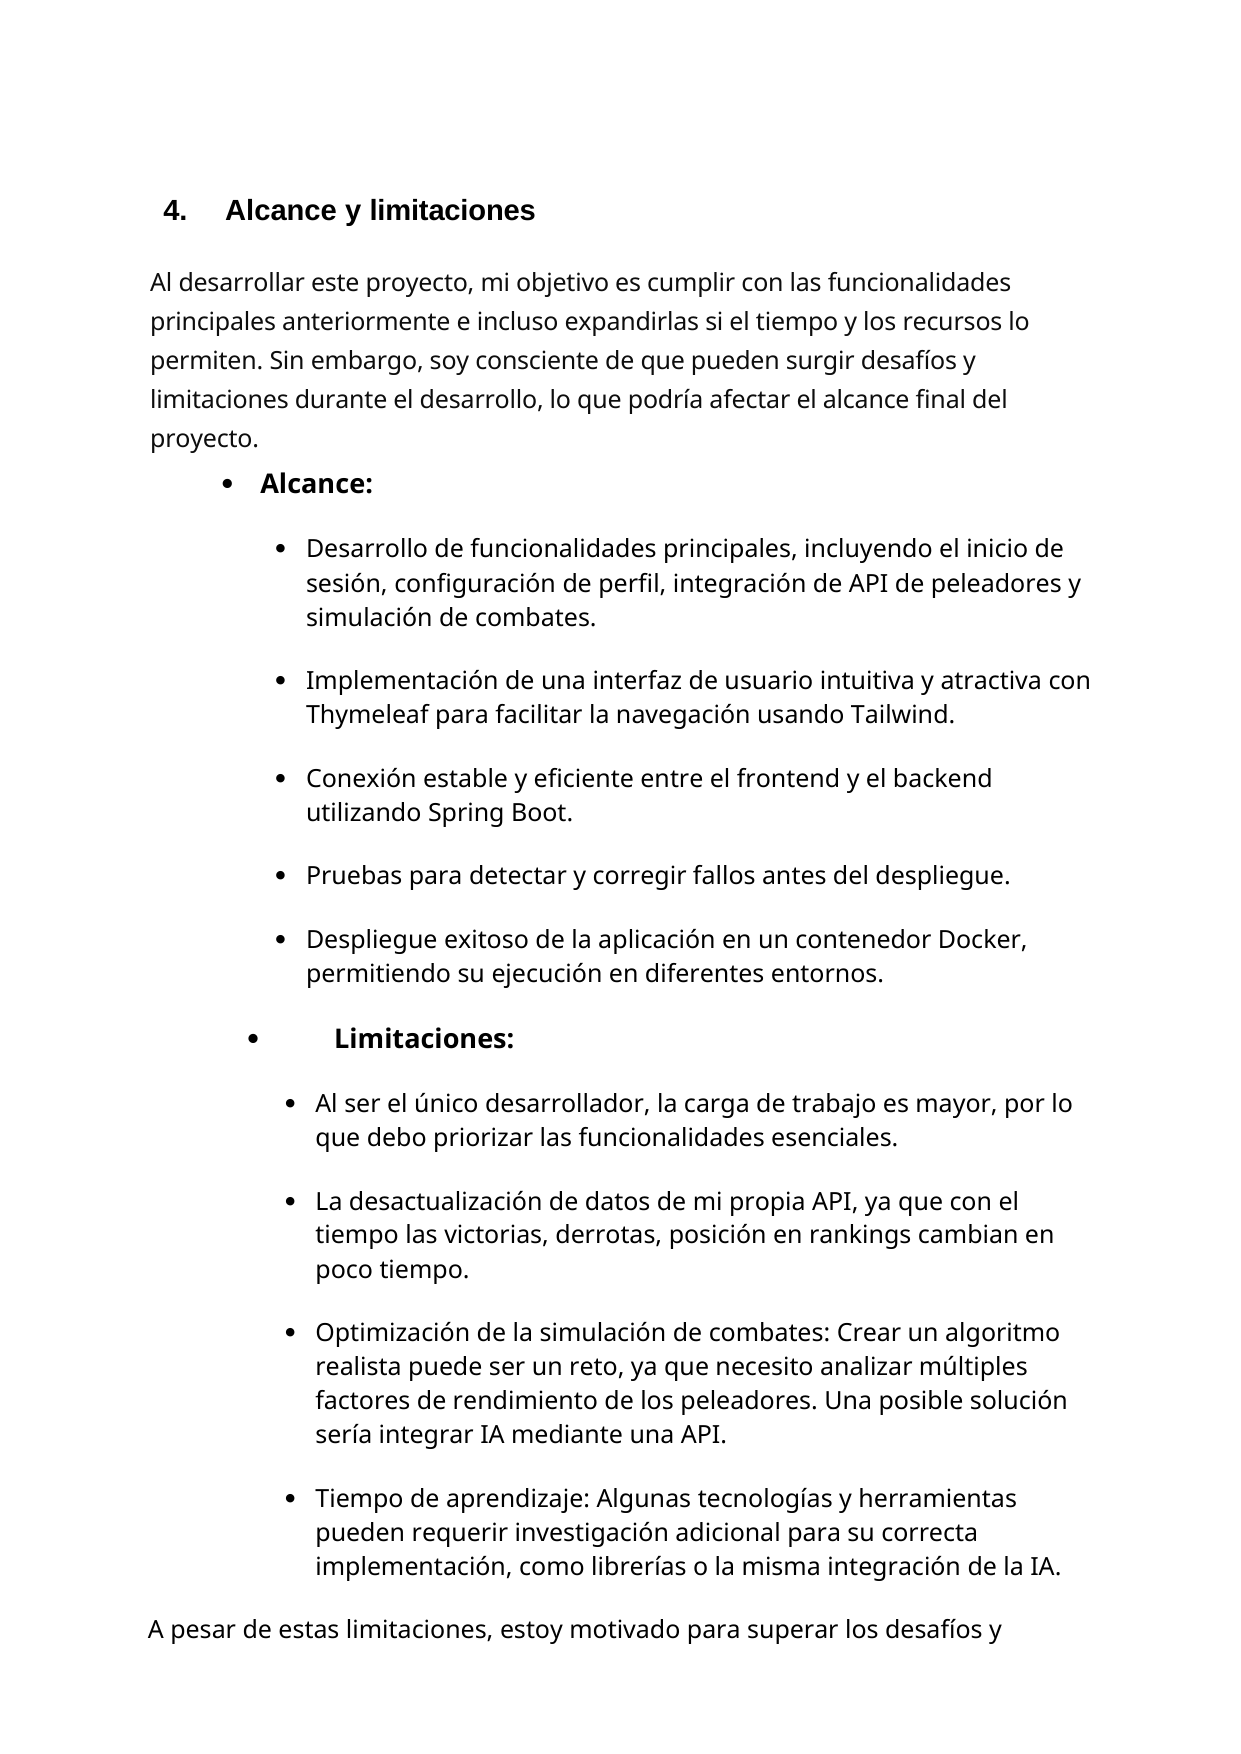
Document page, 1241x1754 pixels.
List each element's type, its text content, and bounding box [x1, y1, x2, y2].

list Optimización de la simulación de combates: Crear un algoritmo realista puede ser un reto, ya que necesito analizar múltiples factores de rendimiento de los peleadores. Una posible solución sería integrar IA mediante una API. [286, 1315, 1093, 1451]
list La desactualización de datos de mi propia API, ya que con el tiempo las victorias, derrotas, posición en rankings cambian en poco tiempo. [286, 1183, 1093, 1285]
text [148, 1612, 1093, 1646]
list Desarrollo de funcionalidades principales, incluyendo el inicio de sesión, configuración de perfil, integración de API de peleadores y simulación de combates. [276, 531, 1093, 633]
subtitle Alcance: [223, 465, 1093, 502]
list Conexión estable y eficiente entre el frontend y el backend utilizando Spring Boot. [276, 760, 1093, 828]
list Tiempo de aprendizaje: Algunas tecnologías y herramientas pueden requerir investigación adicional para su correcta implementación, como librerías o la misma integración de la IA. [286, 1481, 1093, 1583]
subtitle Alcance y limitaciones [163, 193, 1093, 226]
list Despliegue exitoso de la aplicación en un contenedor Docker, permitiendo su ejecución en diferentes entornos. [276, 922, 1093, 990]
list Al ser el único desarrollador, la carga de trabajo es mayor, por lo que debo priorizar las funcionalidades esenciales. [286, 1086, 1093, 1154]
subtitle Limitaciones: [248, 1019, 1093, 1056]
list Pruebas para detectar y corregir fallos antes del despliegue. [276, 858, 1093, 892]
text Al desarrollar este proyecto, mi objetivo es cumplir con las funcionalidades principales anteriormente e incluso expandirlas si el tiempo y los recursos lo permiten. Sin embargo, soy consciente de que pueden surgir desafíos y limitaciones durante el desarrollo, lo que podría afectar el alcance final del proyecto. [150, 264, 1093, 455]
list Implementación de una interfaz de usuario intuitiva y atractiva con Thymeleaf para facilitar la navegación usando Tailwind. [276, 663, 1093, 731]
